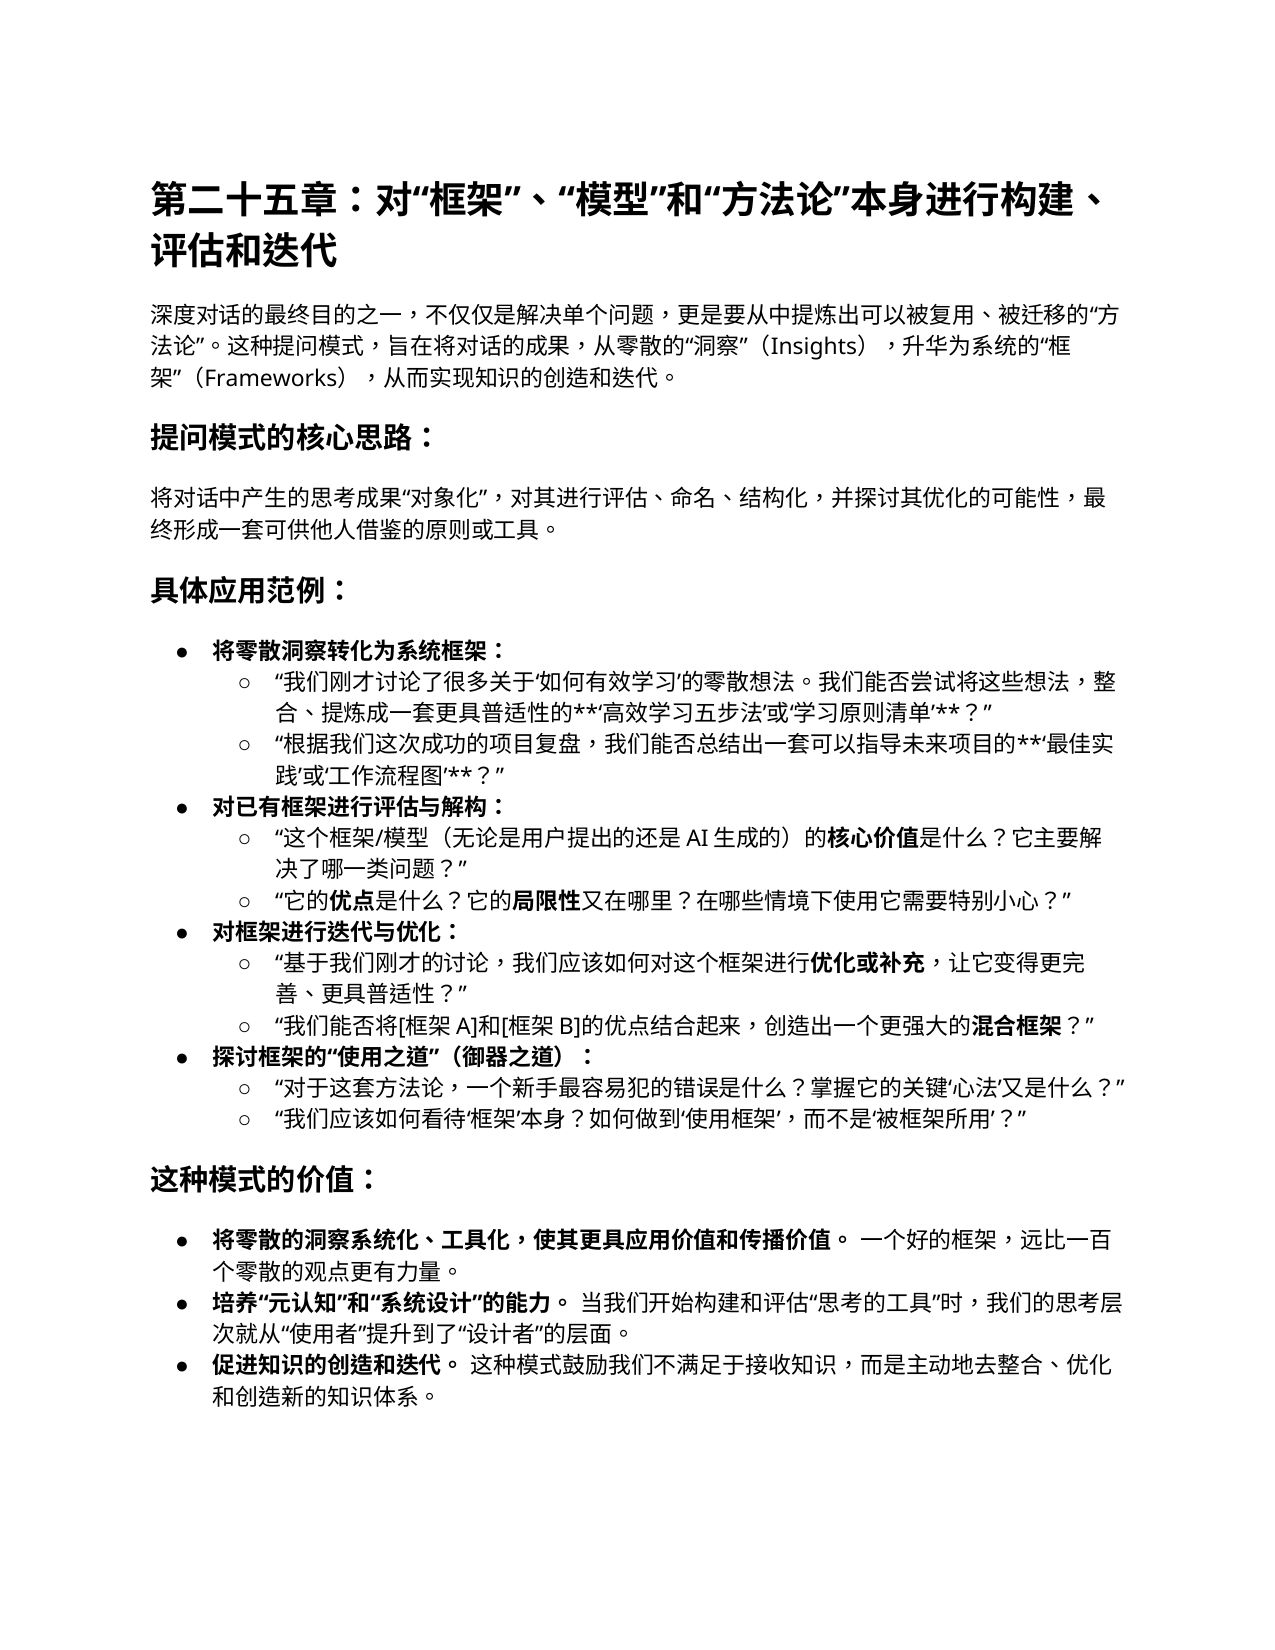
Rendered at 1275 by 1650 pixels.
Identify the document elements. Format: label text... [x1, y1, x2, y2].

text 深度对话的最终目的之一，不仅仅是解决单个问题，更是要从中提炼出可以被复用、被迁移的“方法论”。这种提问模式，旨在将对话的成果，从零散的“洞察”（Insights），升华为系统的“框架”（Frameworks），从而实现知识的创造和迭代。 [150, 299, 1125, 393]
subtitle 第二十五章：对“框架”、“模型”和“方法论”本身进行构建、评估和迭代 [150, 173, 1125, 276]
list “我们刚才讨论了很多关于‘如何有效学习’的零散想法。我们能否尝试将这些想法，整合、提炼成一套更具普适性的**‘高效学习五步法’或‘学习原则清单’**？” [237, 666, 1125, 728]
list “基于我们刚才的讨论，我们应该如何对这个框架进行优化或补充，让它变得更完善、更具普适性？” [237, 947, 1125, 1009]
list 对框架进行迭代与优化： [175, 916, 1125, 947]
list 探讨框架的“使用之道”（御器之道）： [175, 1041, 1125, 1072]
list “根据我们这次成功的项目复盘，我们能否总结出一套可以指导未来项目的**‘最佳实践’或‘工作流程图’**？” [237, 728, 1125, 791]
list “我们应该如何看待‘框架’本身？如何做到‘使用框架’，而不是‘被框架所用’？” [237, 1103, 1125, 1134]
subtitle 具体应用范例： [150, 570, 1125, 609]
subtitle 这种模式的价值： [150, 1159, 1125, 1199]
list “它的优点是什么？它的局限性又在哪里？在哪些情境下使用它需要特别小心？” [237, 884, 1125, 916]
list 促进知识的创造和迭代。 这种模式鼓励我们不满足于接收知识，而是主动地去整合、优化和创造新的知识体系。 [175, 1349, 1125, 1412]
list 培养“元认知”和“系统设计”的能力。 当我们开始构建和评估“思考的工具”时，我们的思考层次就从“使用者”提升到了“设计者”的层面。 [175, 1287, 1125, 1349]
list 将零散的洞察系统化、工具化，使其更具应用价值和传播价值。 一个好的框架，远比一百个零散的观点更有力量。 [175, 1224, 1125, 1287]
list 将零散洞察转化为系统框架： [175, 634, 1125, 666]
text 将对话中产生的思考成果“对象化”，对其进行评估、命名、结构化，并探讨其优化的可能性，最终形成一套可供他人借鉴的原则或工具。 [150, 482, 1125, 545]
list “我们能否将[框架A]和[框架B]的优点结合起来，创造出一个更强大的混合框架？” [237, 1009, 1125, 1041]
list 对已有框架进行评估与解构： [175, 791, 1125, 822]
subtitle 提问模式的核心思路： [150, 418, 1125, 457]
list “对于这套方法论，一个新手最容易犯的错误是什么？掌握它的关键‘心法’又是什么？” [237, 1072, 1125, 1103]
list “这个框架/模型（无论是用户提出的还是AI生成的）的核心价值是什么？它主要解决了哪一类问题？” [237, 822, 1125, 884]
